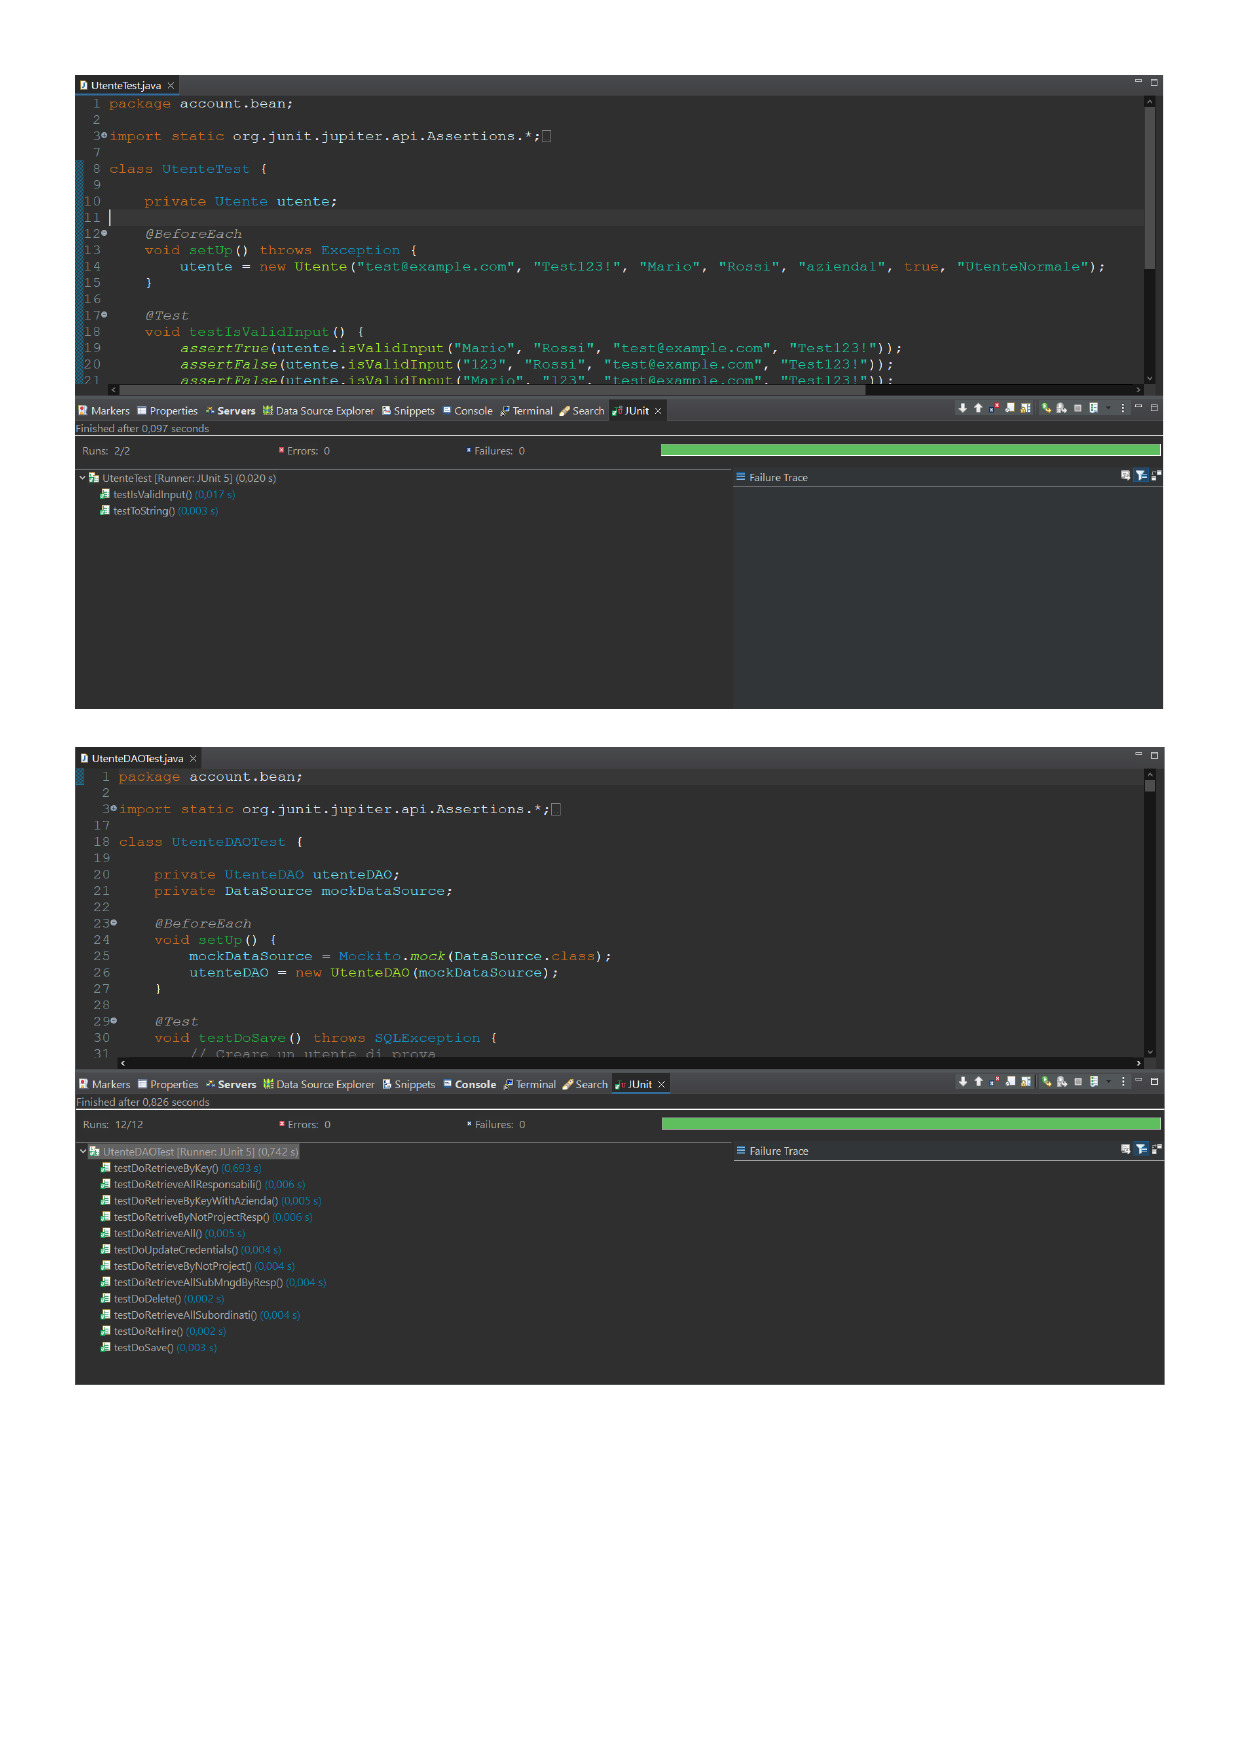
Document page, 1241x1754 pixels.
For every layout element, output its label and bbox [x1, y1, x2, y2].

picture [75, 75, 1164, 709]
picture [75, 747, 1165, 1385]
